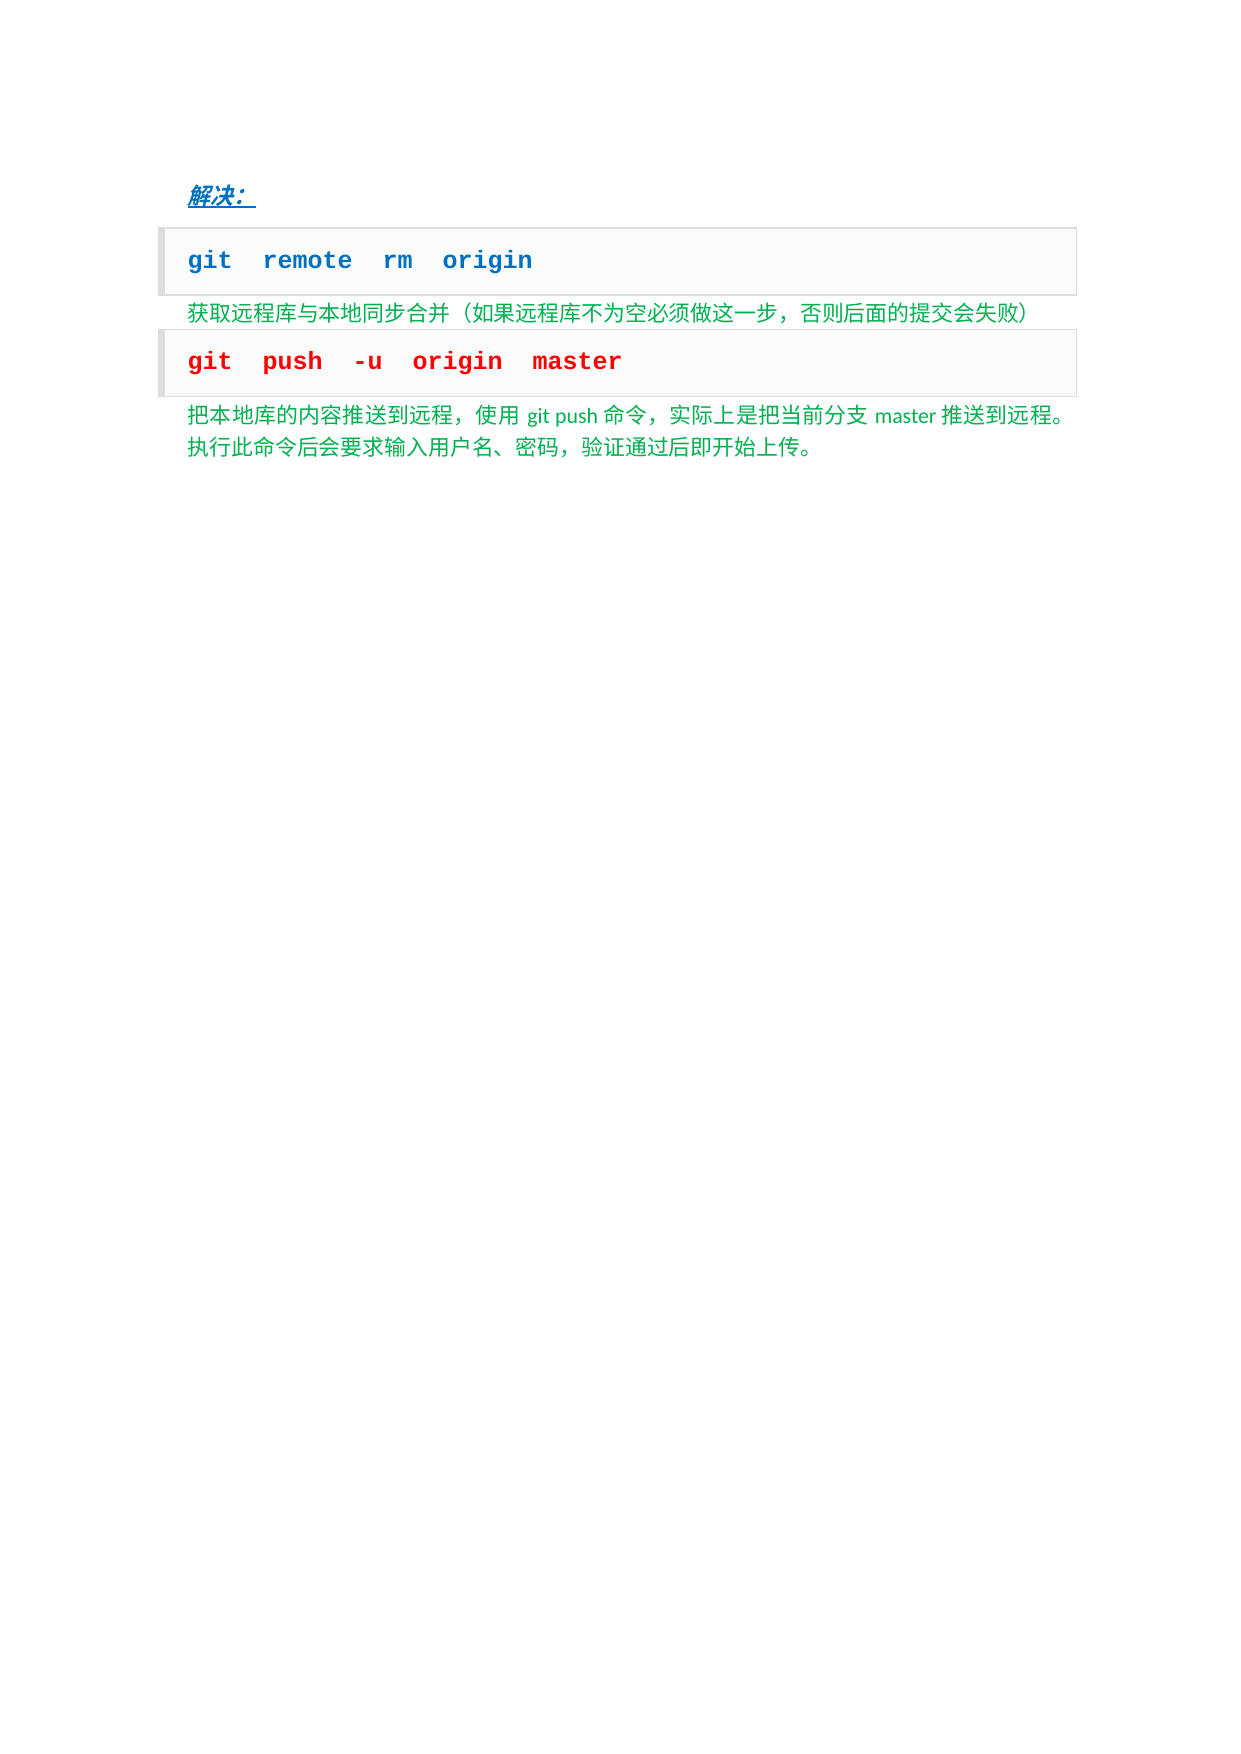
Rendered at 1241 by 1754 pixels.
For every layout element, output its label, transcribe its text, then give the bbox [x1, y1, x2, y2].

text git push -u origin master [165, 330, 1076, 396]
text 把本地库的内容推送到远程，使用 git push命令，实际上是把当前分支master推送到远程。执行此命令后会要求输入用户名、密码，验证通过后即开始上传。 [187, 397, 1053, 462]
text 获取远程库与本地同步合并（如果远程库不为空必须做这一步，否则后面的提交会失败） [187, 296, 1053, 328]
text git remote rm origin [165, 229, 1076, 294]
text 解决： [187, 162, 1053, 227]
